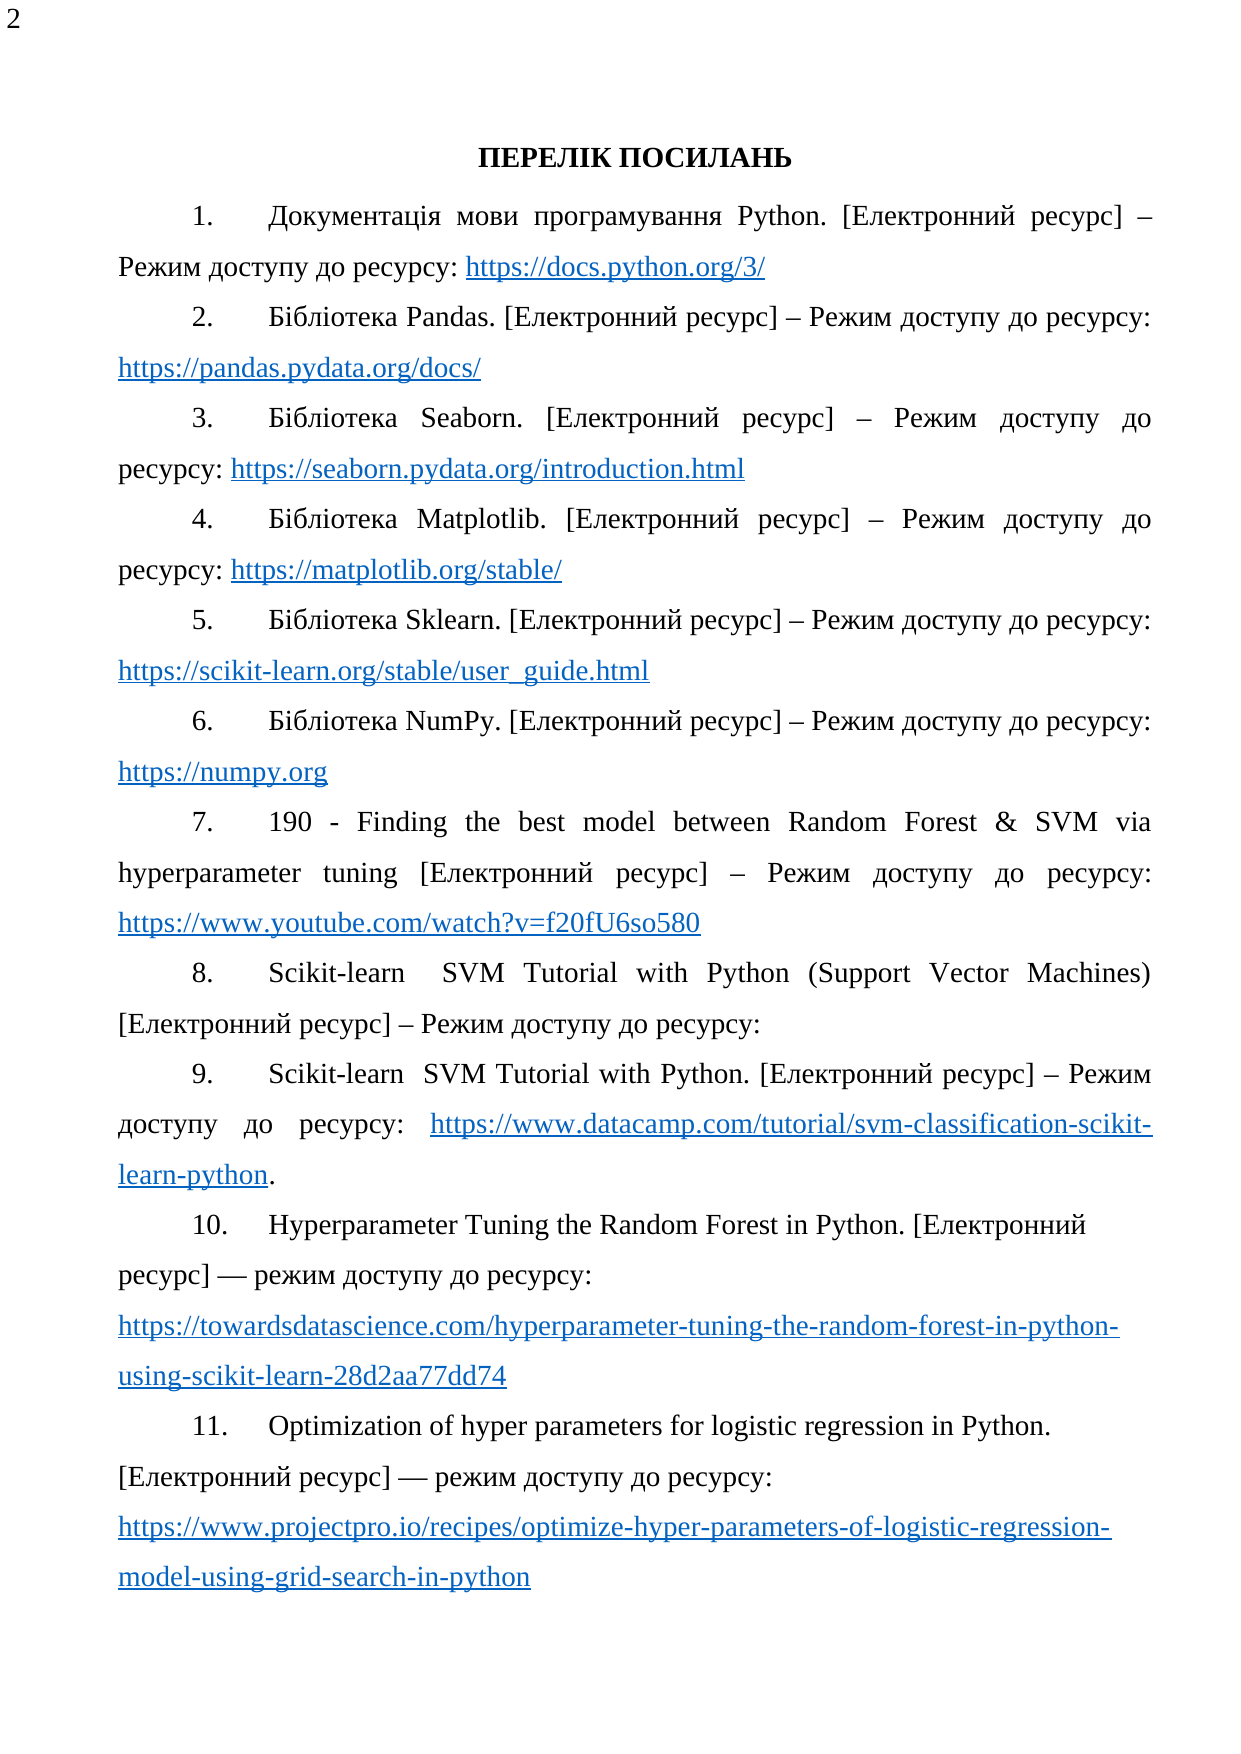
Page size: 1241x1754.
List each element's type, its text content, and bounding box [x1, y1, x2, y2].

list Optimization of hyper parameters for logistic regression in Python. [Електронний ресурс] — режим доступу до ресурсу: https://www.projectpro.io/recipes/optimize-hyper-parameters-of-logistic-regression-model-using-grid-search-in-python [118, 1408, 1152, 1593]
subtitle ПЕРЕЛІК ПОСИЛАНЬ [127, 140, 1143, 173]
list Бібліотека Sklearn. [Електронний ресурс] – Режим доступу до ресурсу: https://scikit-learn.org/stable/user_guide.html [118, 602, 1152, 686]
list Scikit-learn SVM Tutorial with Python (Support Vector Machines) [Електронний ресурс] – Режим доступу до ресурсу: [118, 956, 1152, 1039]
list 190 - Finding the best model between Random Forest & SVM via hyperparameter tuning [Електронний ресурс] – Режим доступу до ресурсу: https://www.youtube.com/watch?v=f20fU6so580 [118, 804, 1152, 939]
list Бібліотека Matplotlib. [Електронний ресурс] – Режим доступу до ресурсу: https://matplotlib.org/stable/ [118, 501, 1152, 585]
list Scikit-learn SVM Tutorial with Python. [Електронний ресурс] – Режим доступу до ресурсу: https://www.datacamp.com/tutorial/svm-classification-scikit-learn-python. [118, 1056, 1152, 1190]
list Бібліотека Pandas. [Електронний ресурс] – Режим доступу до ресурсу: https://pandas.pydata.org/docs/ [118, 299, 1152, 383]
list Бібліотека NumPy. [Електронний ресурс] – Режим доступу до ресурсу: https://numpy.org [118, 703, 1152, 787]
list Бібліотека Seaborn. [Електронний ресурс] – Режим доступу до ресурсу: https://seaborn.pydata.org/introduction.html [118, 400, 1152, 484]
list Hyperparameter Tuning the Random Forest in Python. [Електронний ресурс] — режим доступу до ресурсу: https://towardsdatascience.com/hyperparameter-tuning-the-random-forest-in-python-using-scikit-learn-28d2aa77dd74 [118, 1207, 1152, 1392]
list Документація мови програмування Python. [Електронний ресурс] – Режим доступу до ресурсу: https://docs.python.org/3/ [118, 198, 1152, 282]
